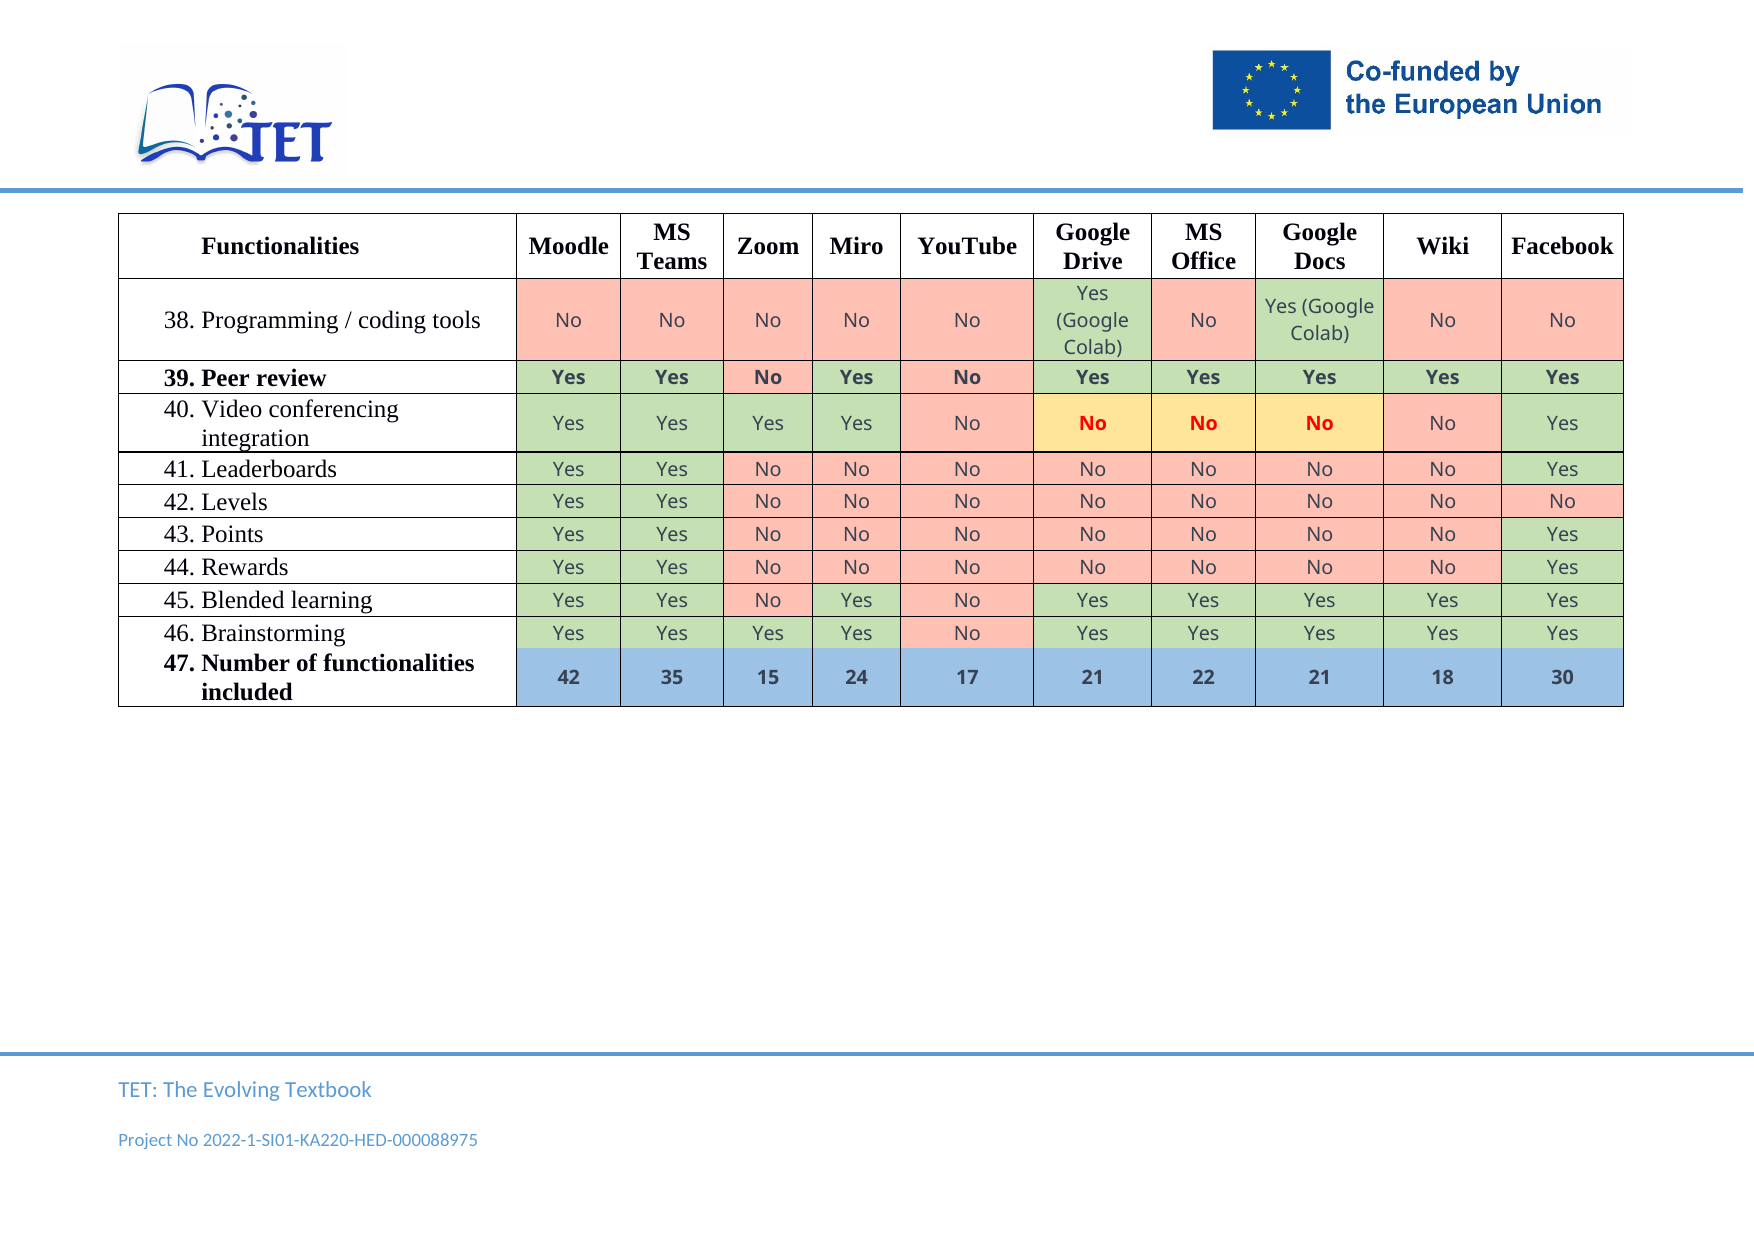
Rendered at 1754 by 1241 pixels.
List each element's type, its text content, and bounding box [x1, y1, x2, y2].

table_cell Yes [1034, 617, 1151, 648]
table_cell Yes [813, 584, 900, 616]
table_cell Number of functionalities included [119, 648, 516, 706]
table_cell No [901, 361, 1033, 393]
table_cell Yes [1034, 361, 1151, 393]
table_cell 18 [1384, 648, 1501, 706]
table_cell Yes [621, 361, 723, 393]
table_cell No [1384, 394, 1501, 451]
table_cell No [813, 518, 900, 550]
table_cell Rewards [119, 551, 516, 583]
table_cell Levels [119, 485, 516, 517]
table_cell Yes (Google Colab) [1034, 279, 1151, 360]
table_cell Yes [1384, 584, 1501, 616]
table_cell No [813, 551, 900, 583]
table_cell No [1384, 453, 1501, 484]
table_cell Yes [1384, 361, 1501, 393]
table_cell 30 [1502, 648, 1623, 706]
table_cell Leaderboards [119, 453, 516, 484]
table_cell No [724, 584, 812, 616]
table_cell Programming / coding tools [119, 279, 516, 360]
table_cell No [901, 394, 1033, 451]
picture [118, 44, 347, 177]
table_header Functionalities [119, 214, 516, 278]
table_cell Yes [1502, 361, 1623, 393]
table_cell Yes (Google Colab) [1256, 279, 1383, 360]
table_cell Yes [621, 394, 723, 451]
table_cell 22 [1152, 648, 1255, 706]
table_cell Yes [1384, 617, 1501, 648]
table_cell Yes [1256, 617, 1383, 648]
table_header Moodle [517, 214, 620, 278]
table_cell Yes [1256, 361, 1383, 393]
table_header Wiki [1384, 214, 1501, 278]
table_header Miro [813, 214, 900, 278]
table_cell Yes [517, 518, 620, 550]
table_cell Yes [813, 617, 900, 648]
table_cell No [901, 617, 1033, 648]
table_cell No [1384, 551, 1501, 583]
table_cell Yes [1502, 551, 1623, 583]
table_cell No [1152, 485, 1255, 517]
table_cell 17 [901, 648, 1033, 706]
table_cell Yes [813, 394, 900, 451]
table_cell Yes [1502, 518, 1623, 550]
table_cell No [1256, 518, 1383, 550]
table_cell No [1034, 551, 1151, 583]
table_header MS Office [1152, 214, 1255, 278]
table_cell Yes [1152, 617, 1255, 648]
table_cell No [1152, 394, 1255, 451]
table_cell Yes [1502, 617, 1623, 648]
table_cell Video conferencing integration [119, 394, 516, 451]
table_cell Yes [813, 361, 900, 393]
table_cell Yes [1502, 394, 1623, 451]
table_cell 24 [813, 648, 900, 706]
table_cell No [1256, 394, 1383, 451]
table_header Facebook [1502, 214, 1623, 278]
table_cell Points [119, 518, 516, 550]
table_cell No [813, 279, 900, 360]
table_cell Yes [621, 584, 723, 616]
table_header YouTube [901, 214, 1033, 278]
table_cell Peer review [119, 361, 516, 393]
table_cell Yes [517, 485, 620, 517]
table_cell No [1034, 394, 1151, 451]
table_cell Blended learning [119, 584, 516, 616]
table_header Google Drive [1034, 214, 1151, 278]
table_cell 15 [724, 648, 812, 706]
table_cell No [724, 518, 812, 550]
picture [1207, 45, 1631, 135]
table_cell Yes [724, 617, 812, 648]
table_cell No [724, 279, 812, 360]
table_cell 21 [1034, 648, 1151, 706]
table_cell No [724, 453, 812, 484]
table_cell No [901, 584, 1033, 616]
table_cell No [1256, 453, 1383, 484]
table_cell No [724, 485, 812, 517]
table_cell No [1384, 518, 1501, 550]
table_cell Yes [517, 394, 620, 451]
table_header Zoom [724, 214, 812, 278]
table_cell No [901, 453, 1033, 484]
table_cell No [1256, 485, 1383, 517]
table_cell Yes [517, 551, 620, 583]
table_header MS Teams [621, 214, 723, 278]
table_cell No [1034, 518, 1151, 550]
table_cell No [621, 279, 723, 360]
table_cell No [1034, 485, 1151, 517]
table_cell No [1152, 551, 1255, 583]
table_cell No [1502, 279, 1623, 360]
table_cell No [724, 361, 812, 393]
table_cell 21 [1256, 648, 1383, 706]
table_cell No [901, 518, 1033, 550]
table_cell Yes [1034, 584, 1151, 616]
table_cell Yes [621, 485, 723, 517]
table_cell Yes [724, 394, 812, 451]
table_cell Brainstorming [119, 617, 516, 648]
table_cell Yes [621, 453, 723, 484]
table_cell Yes [1256, 584, 1383, 616]
table_cell Yes [1502, 584, 1623, 616]
table_cell No [901, 485, 1033, 517]
table_cell 35 [621, 648, 723, 706]
table_cell Yes [1152, 361, 1255, 393]
table_cell No [1152, 453, 1255, 484]
table_cell No [813, 485, 900, 517]
table_header Google Docs [1256, 214, 1383, 278]
table_cell No [901, 279, 1033, 360]
table_cell No [724, 551, 812, 583]
table_cell No [1034, 453, 1151, 484]
table_cell No [1152, 518, 1255, 550]
table_cell Yes [517, 453, 620, 484]
table_cell Yes [517, 361, 620, 393]
table_cell Yes [621, 551, 723, 583]
table_cell No [1384, 485, 1501, 517]
table_cell 42 [517, 648, 620, 706]
table_cell No [813, 453, 900, 484]
table_cell No [1502, 485, 1623, 517]
table_cell Yes [1502, 453, 1623, 484]
table_cell Yes [621, 518, 723, 550]
table_cell Yes [517, 617, 620, 648]
table_cell No [1152, 279, 1255, 360]
table_cell No [1384, 279, 1501, 360]
table_cell Yes [1152, 584, 1255, 616]
table_cell Yes [621, 617, 723, 648]
table_cell No [517, 279, 620, 360]
table_cell No [901, 551, 1033, 583]
table_cell No [1256, 551, 1383, 583]
table_cell Yes [517, 584, 620, 616]
